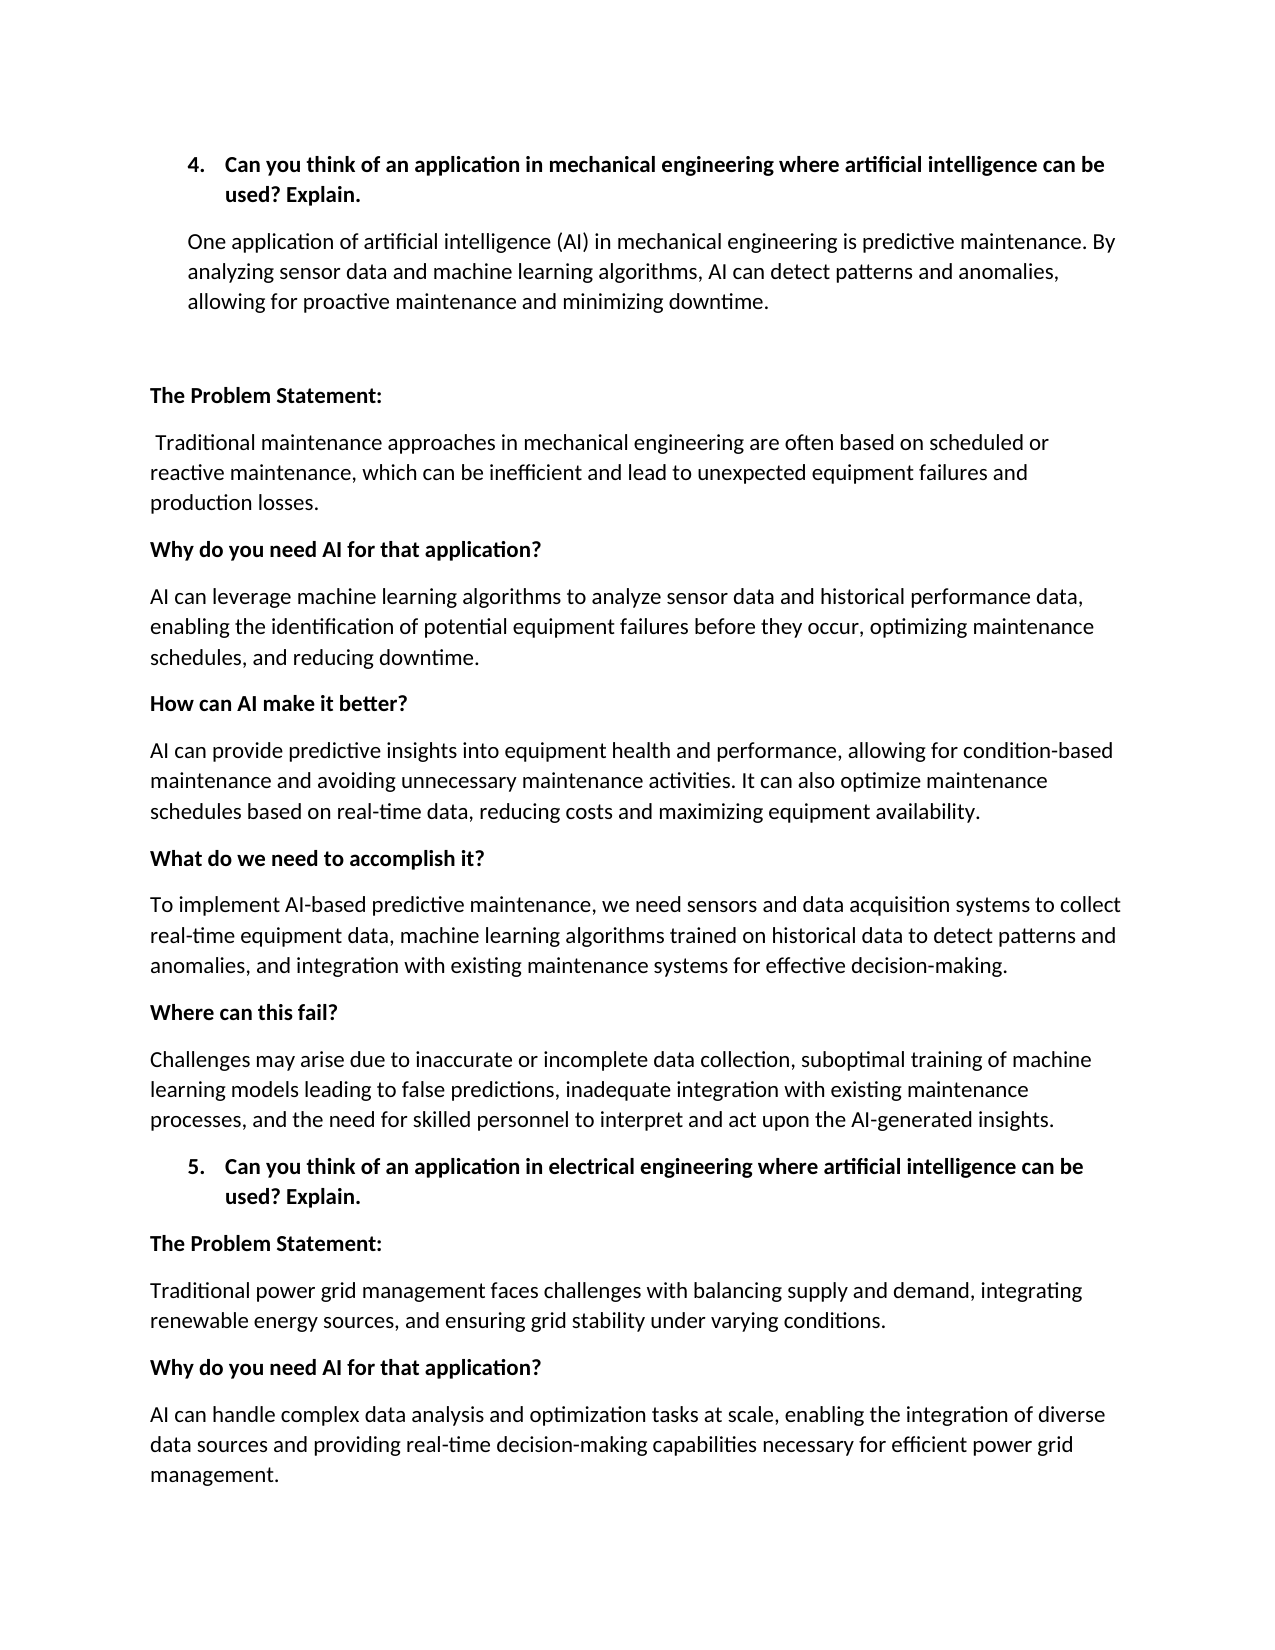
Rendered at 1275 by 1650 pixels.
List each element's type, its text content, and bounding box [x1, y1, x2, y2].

list Can you think of an application in mechanical engineering where artificial intelligence can be used? Explain. [187, 150, 1125, 208]
text Why do you need AI for that application? [150, 535, 1125, 563]
text AI can provide predictive insights into equipment health and performance, allowing for condition-based maintenance and avoiding unnecessary maintenance activities. It can also optimize maintenance schedules based on real-time data, reducing costs and maximizing equipment availability. [150, 736, 1125, 825]
text Traditional power grid management faces challenges with balancing supply and demand, integrating renewable energy sources, and ensuring grid stability under varying conditions. [150, 1276, 1125, 1334]
text Why do you need AI for that application? [150, 1353, 1125, 1381]
text Where can this fail? [150, 998, 1125, 1026]
text How can AI make it better? [150, 689, 1125, 718]
text The Problem Statement: [150, 381, 1125, 409]
text One application of artificial intelligence (AI) in mechanical engineering is predictive maintenance. By analyzing sensor data and machine learning algorithms, AI can detect patterns and anomalies, allowing for proactive maintenance and minimizing downtime. [187, 227, 1125, 316]
text AI can handle complex data analysis and optimization tasks at scale, enabling the integration of diverse data sources and providing real-time decision-making capabilities necessary for efficient power grid management. [150, 1400, 1125, 1488]
text The Problem Statement: [150, 1229, 1125, 1257]
text What do we need to accomplish it? [150, 844, 1125, 872]
list Can you think of an application in electrical engineering where artificial intelligence can be used? Explain. [187, 1152, 1125, 1210]
text AI can leverage machine learning algorithms to analyze sensor data and historical performance data, enabling the identification of potential equipment failures before they occur, optimizing maintenance schedules, and reducing downtime. [150, 582, 1125, 671]
text Traditional maintenance approaches in mechanical engineering are often based on scheduled or reactive maintenance, which can be inefficient and lead to unexpected equipment failures and production losses. [150, 428, 1125, 517]
text To implement AI-based predictive maintenance, we need sensors and data acquisition systems to collect real-time equipment data, machine learning algorithms trained on historical data to detect patterns and anomalies, and integration with existing maintenance systems for effective decision-making. [150, 891, 1125, 979]
text Challenges may arise due to inaccurate or incomplete data collection, suboptimal training of machine learning models leading to false predictions, inadequate integration with existing maintenance processes, and the need for skilled personnel to interpret and act upon the AI-generated insights. [150, 1045, 1125, 1133]
